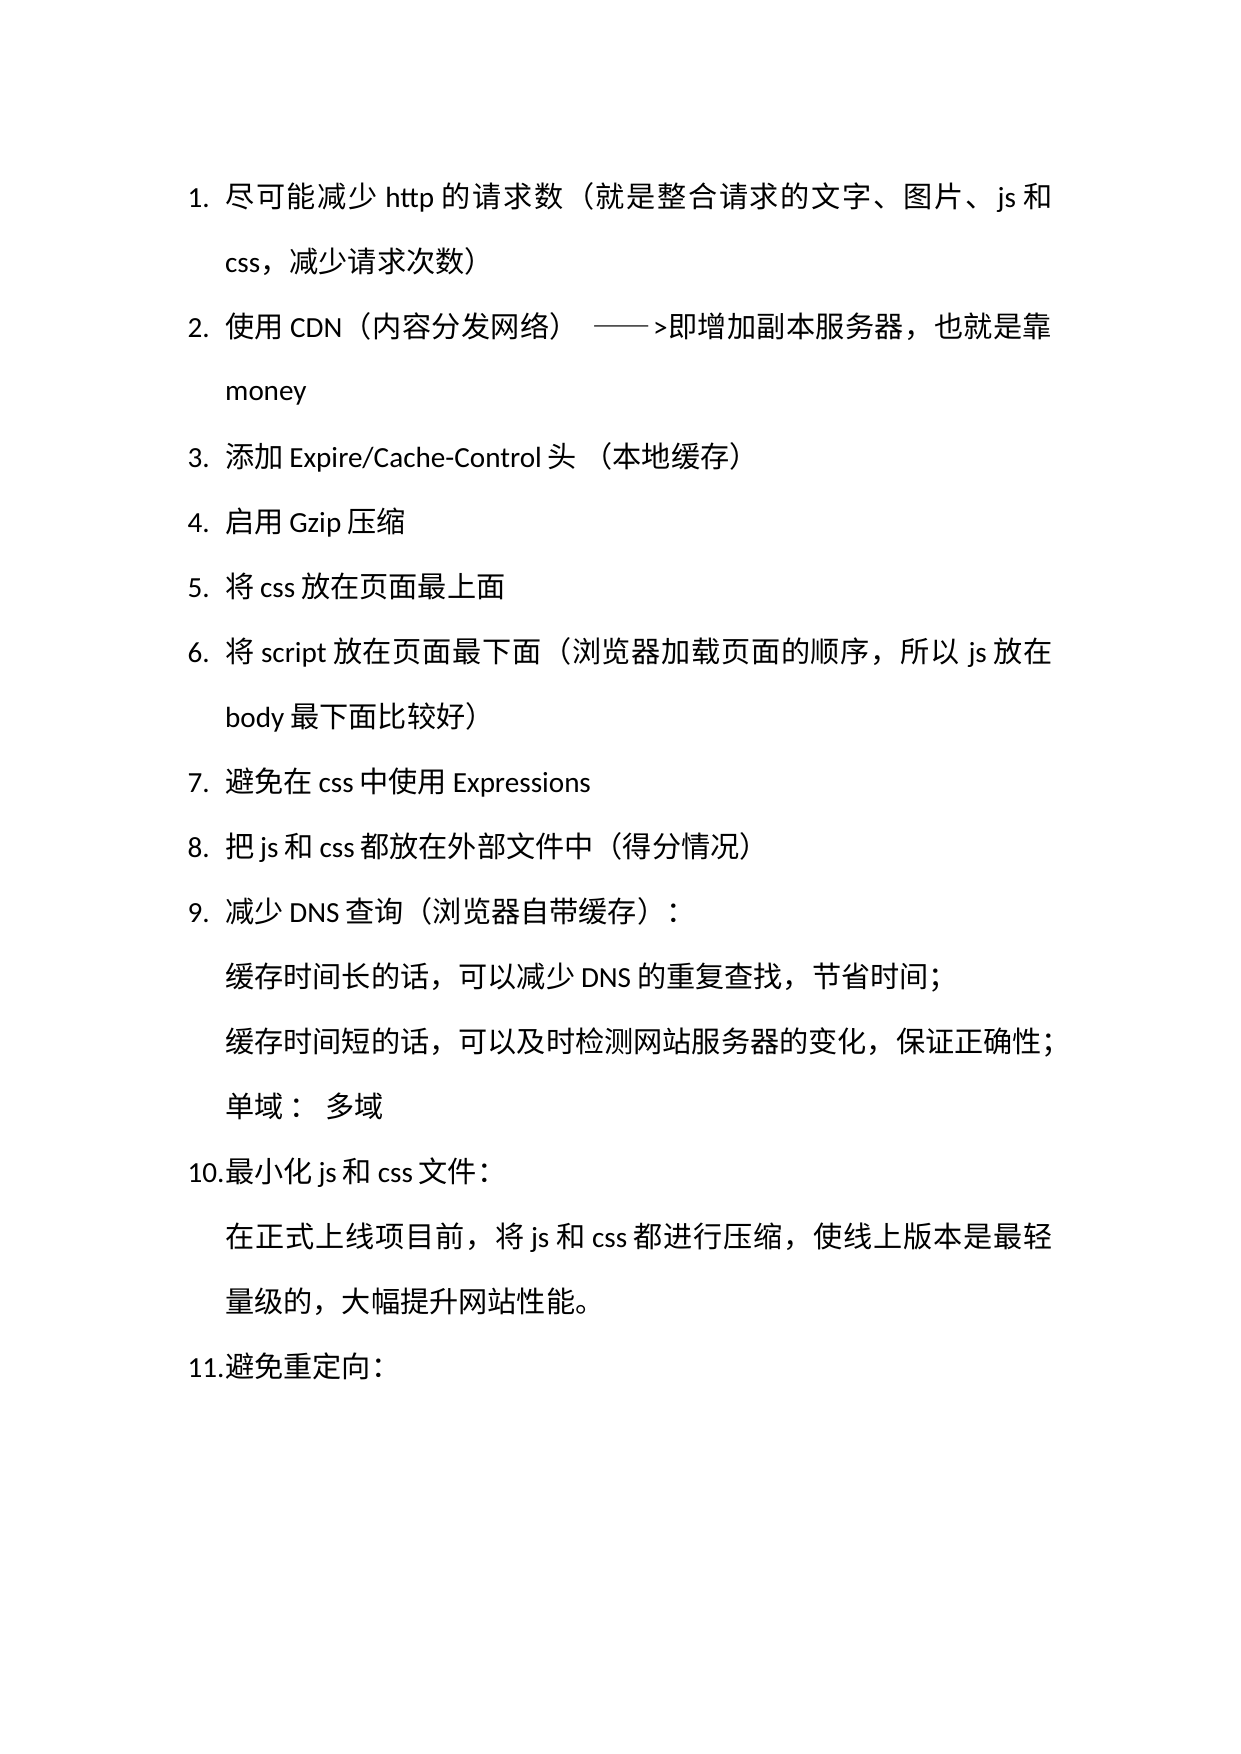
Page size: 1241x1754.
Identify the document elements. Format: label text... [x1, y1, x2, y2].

list 缓存时间短的话，可以及时检测网站服务器的变化，保证正确性； [225, 1007, 1053, 1072]
list 避免在css中使用Expressions [187, 747, 1053, 812]
list 尽可能减少http的请求数（就是整合请求的文字、图片、js和css，减少请求次数） [187, 162, 1053, 292]
list 使用CDN（内容分发网络） ——>即增加副本服务器，也就是靠money [187, 292, 1053, 422]
list 减少DNS查询（浏览器自带缓存）： 缓存时间长的话，可以减少DNS的重复查找，节省时间； [187, 877, 1053, 1007]
list 启用Gzip压缩 [187, 487, 1053, 552]
list 将script放在页面最下面（浏览器加载页面的顺序，所以js放在body最下面比较好） [187, 617, 1053, 747]
list 单域 ： 多域 [225, 1072, 1053, 1137]
list 将css放在页面最上面 [187, 552, 1053, 617]
list 最小化js和css文件： 在正式上线项目前，将js和css都进行压缩，使线上版本是最轻量级的，大幅提升网站性能。 [187, 1137, 1053, 1332]
list 把js和css都放在外部文件中（得分情况） [187, 812, 1053, 877]
list 添加Expire/Cache-Control头 （本地缓存） [187, 422, 1053, 487]
list 避免重定向： [187, 1332, 1053, 1397]
